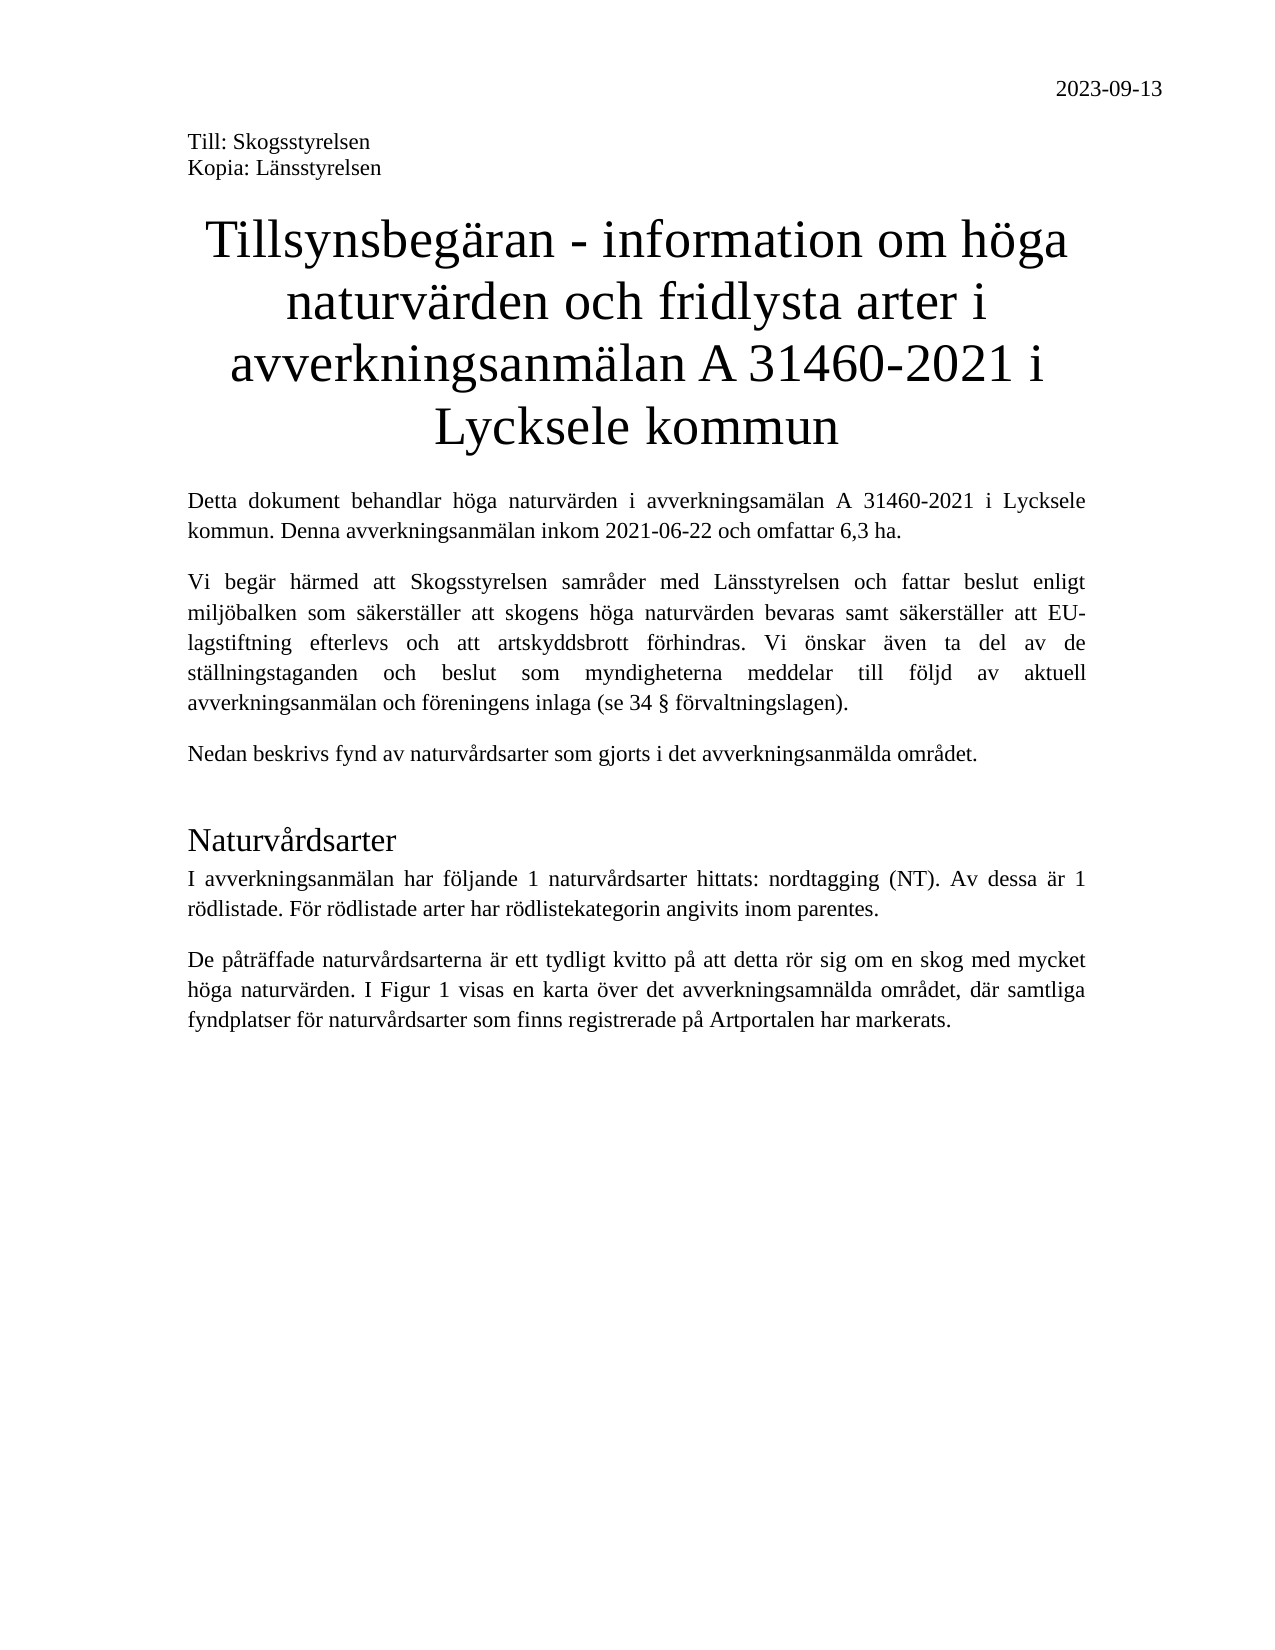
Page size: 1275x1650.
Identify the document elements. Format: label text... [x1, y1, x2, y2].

text Detta dokument behandlar höga naturvärden i avverkningsamälan A 31460-2021 i Lycksele kommun. Denna avverkningsanmälan inkom 2021-06-22 och omfattar 6,3 ha. [187, 487, 1087, 544]
subtitle Naturvårdsarter [187, 821, 1087, 859]
text I avverkningsanmälan har följande 1 naturvårdsarter hittats: nordtagging (NT). Av dessa är 1 rödlistade. För rödlistade arter har rödlistekategorin angivits inom parentes. [187, 864, 1087, 921]
text Vi begär härmed att Skogsstyrelsen samråder med Länsstyrelsen och fattar beslut enligt miljöbalken som säkerställer att skogens höga naturvärden bevaras samt säkerställer att EU-lagstiftning efterlevs och att artskyddsbrott förhindras. Vi önskar även ta del av de ställningstaganden och beslut som myndigheterna meddelar till följd av aktuell avverkningsanmälan och föreningens inlaga (se 34 § förvaltningslagen). [187, 568, 1087, 716]
text Nedan beskrivs fynd av naturvårdsarter som gjorts i det avverkningsanmälda området. [187, 740, 1087, 767]
text De påträffade naturvårdsarterna är ett tydligt kvitto på att detta rör sig om en skog med mycket höga naturvärden. I Figur 1 visas en karta över det avverkningsamnälda området, där samtliga fyndplatser för naturvårdsarter som finns registrerade på Artportalen har markerats. [187, 946, 1087, 1033]
title Tillsynsbegäran - information om höga naturvärden och fridlysta arter i avverkningsanmälan A 31460-2021 i Lycksele kommun [187, 207, 1087, 456]
